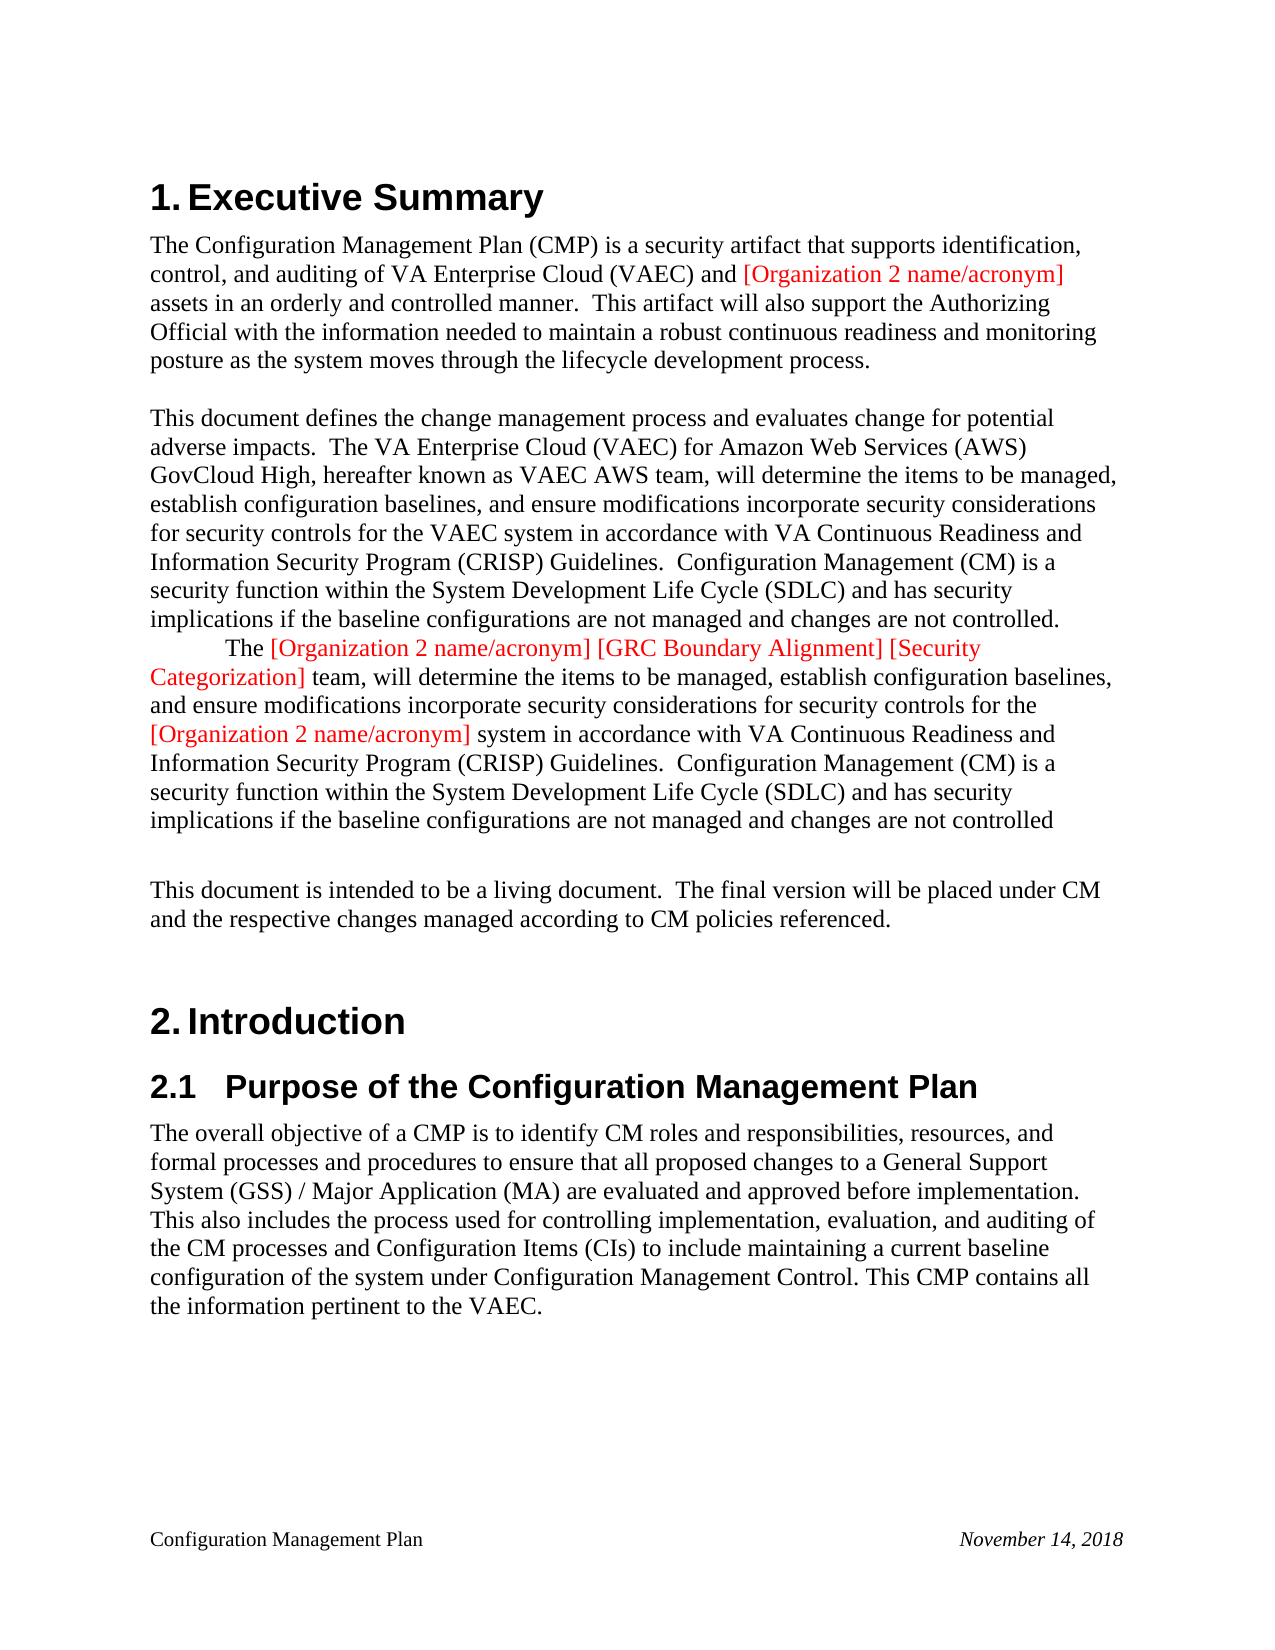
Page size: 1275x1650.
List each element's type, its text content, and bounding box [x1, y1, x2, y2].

text This document defines the change management process and evaluates change for potential adverse impacts. The VA Enterprise Cloud (VAEC) for Amazon Web Services (AWS) GovCloud High, hereafter known as VAEC AWS team, will determine the items to be managed, establish configuration baselines, and ensure modifications incorporate security considerations for security controls for the VAEC system in accordance with VA Continuous Readiness and Information Security Program (CRISP) Guidelines. Configuration Management (CM) is a security function within the System Development Life Cycle (SDLC) and has security implications if the baseline configurations are not managed and changes are not controlled. [150, 403, 1125, 633]
subtitle Introduction [150, 999, 1125, 1042]
text The Configuration Management Plan (CMP) is a security artifact that supports identification, control, and auditing of VA Enterprise Cloud (VAEC) and [Organization 2 name/acronym] assets in an orderly and controlled manner. This artifact will also support the Authorizing Official with the information needed to maintain a robust continuous readiness and monitoring posture as the system moves through the lifecycle development process. [150, 231, 1125, 374]
subtitle Executive Summary [150, 175, 1125, 218]
text The overall objective of a CMP is to identify CM roles and responsibilities, resources, and formal processes and procedures to ensure that all proposed changes to a General Support System (GSS) / Major Application (MA) are evaluated and approved before implementation. This also includes the process used for controlling implementation, evaluation, and auditing of the CM processes and Configuration Items (CIs) to include maintaining a current baseline configuration of the system under Configuration Management Control. This CMP contains all the information pertinent to the VAEC. [150, 1118, 1125, 1320]
text This document is intended to be a living document. The final version will be placed under CM and the respective changes managed according to CM policies referenced. [150, 876, 1125, 933]
text The [Organization 2 name/acronym] [GRC Boundary Alignment] [Security Categorization] team, will determine the items to be managed, establish configuration baselines, and ensure modifications incorporate security considerations for security controls for the [Organization 2 name/acronym] system in accordance with VA Continuous Readiness and Information Security Program (CRISP) Guidelines. Configuration Management (CM) is a security function within the System Development Life Cycle (SDLC) and has security implications if the baseline configurations are not managed and changes are not controlled [150, 633, 1125, 834]
subtitle Purpose of the Configuration Management Plan [150, 1067, 1125, 1106]
